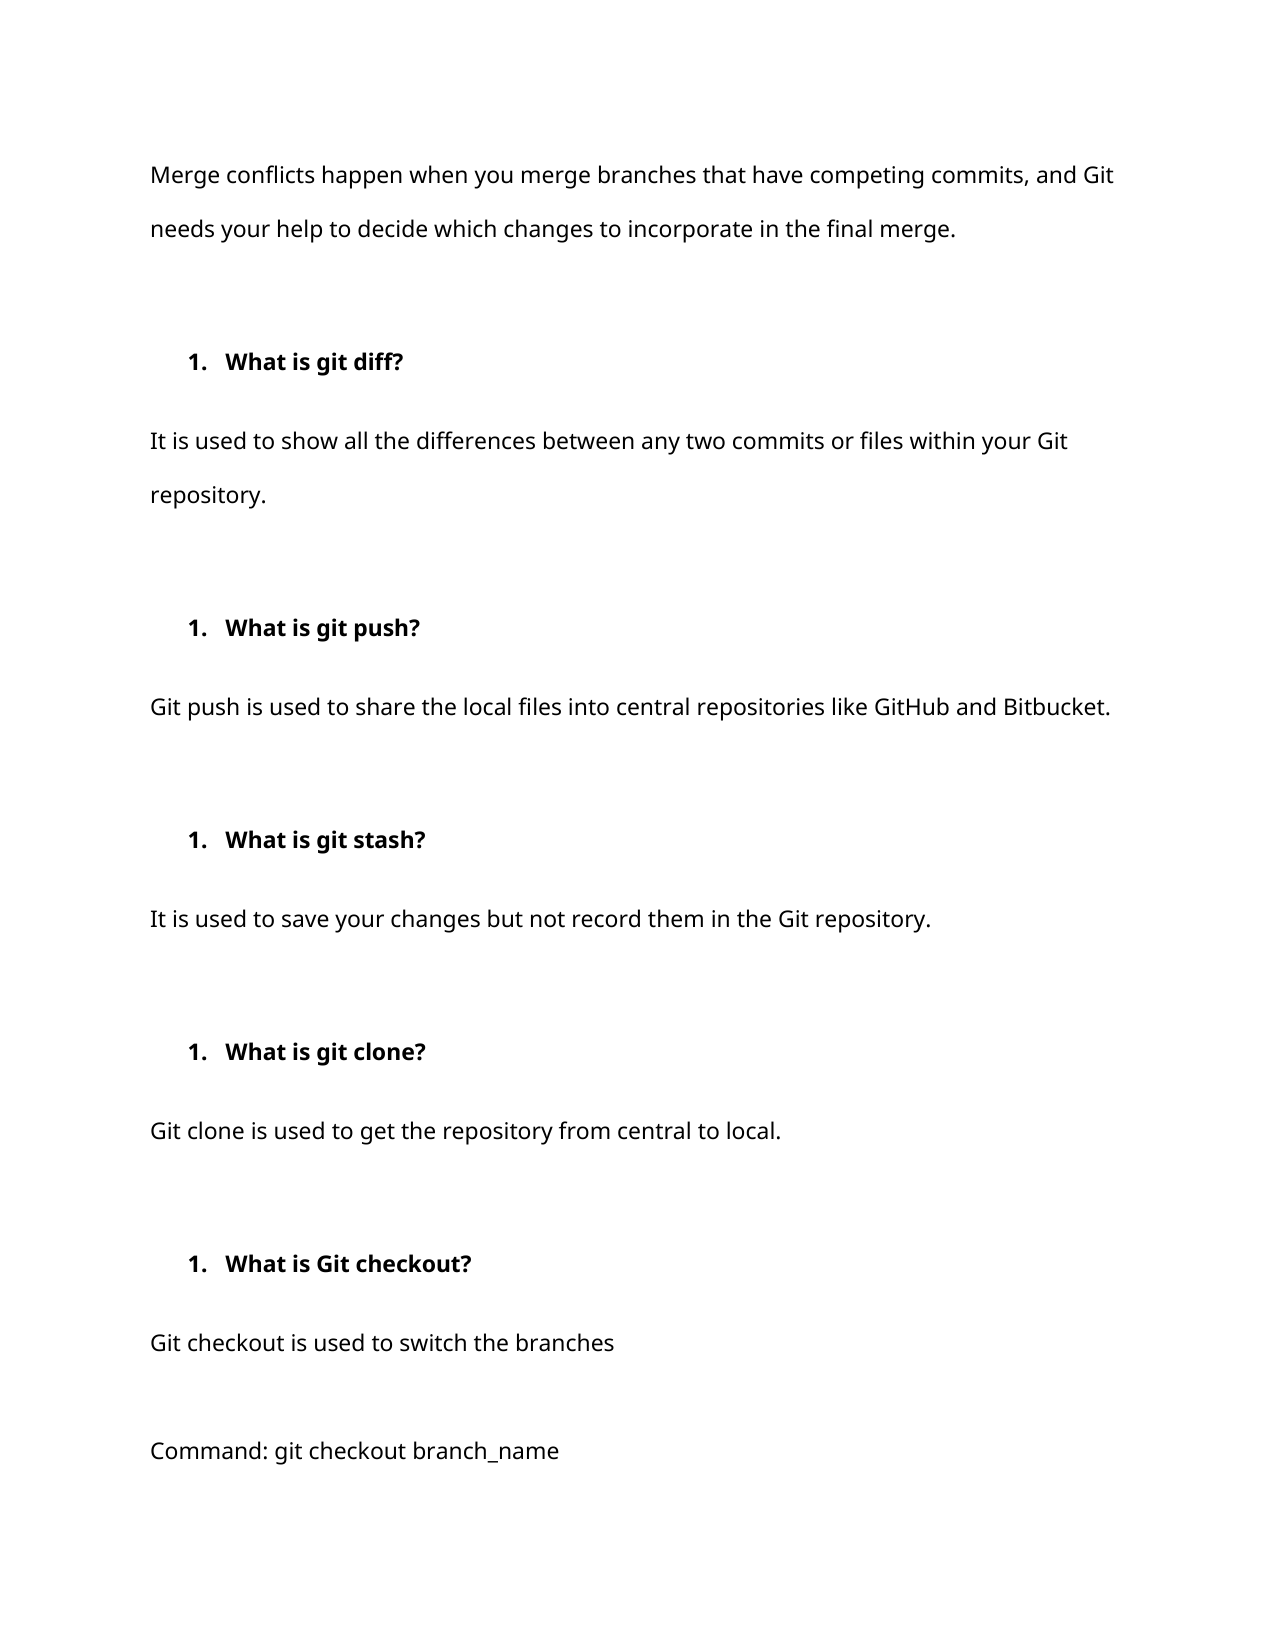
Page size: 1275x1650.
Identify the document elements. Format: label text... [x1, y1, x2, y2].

list What is git diff? [187, 337, 1125, 384]
text It is used to show all the differences between any two commits or files within your Git repository. [150, 416, 1125, 517]
text It is used to save your changes but not record them in the Git repository. [150, 893, 1125, 941]
list What is Git checkout? [187, 1238, 1125, 1285]
list What is git push? [187, 603, 1125, 650]
text Git clone is used to get the repository from central to local. [150, 1105, 1125, 1152]
text Merge conflicts happen when you merge branches that have competing commits, and Git needs your help to decide which changes to incorporate in the final merge. [150, 150, 1125, 251]
list What is git clone? [187, 1026, 1125, 1073]
list What is git stash? [187, 814, 1125, 862]
text Git push is used to share the local files into central repositories like GitHub and Bitbucket. [150, 682, 1125, 729]
text Command: git checkout branch_name [150, 1425, 1125, 1472]
text Git checkout is used to switch the branches [150, 1317, 1125, 1364]
